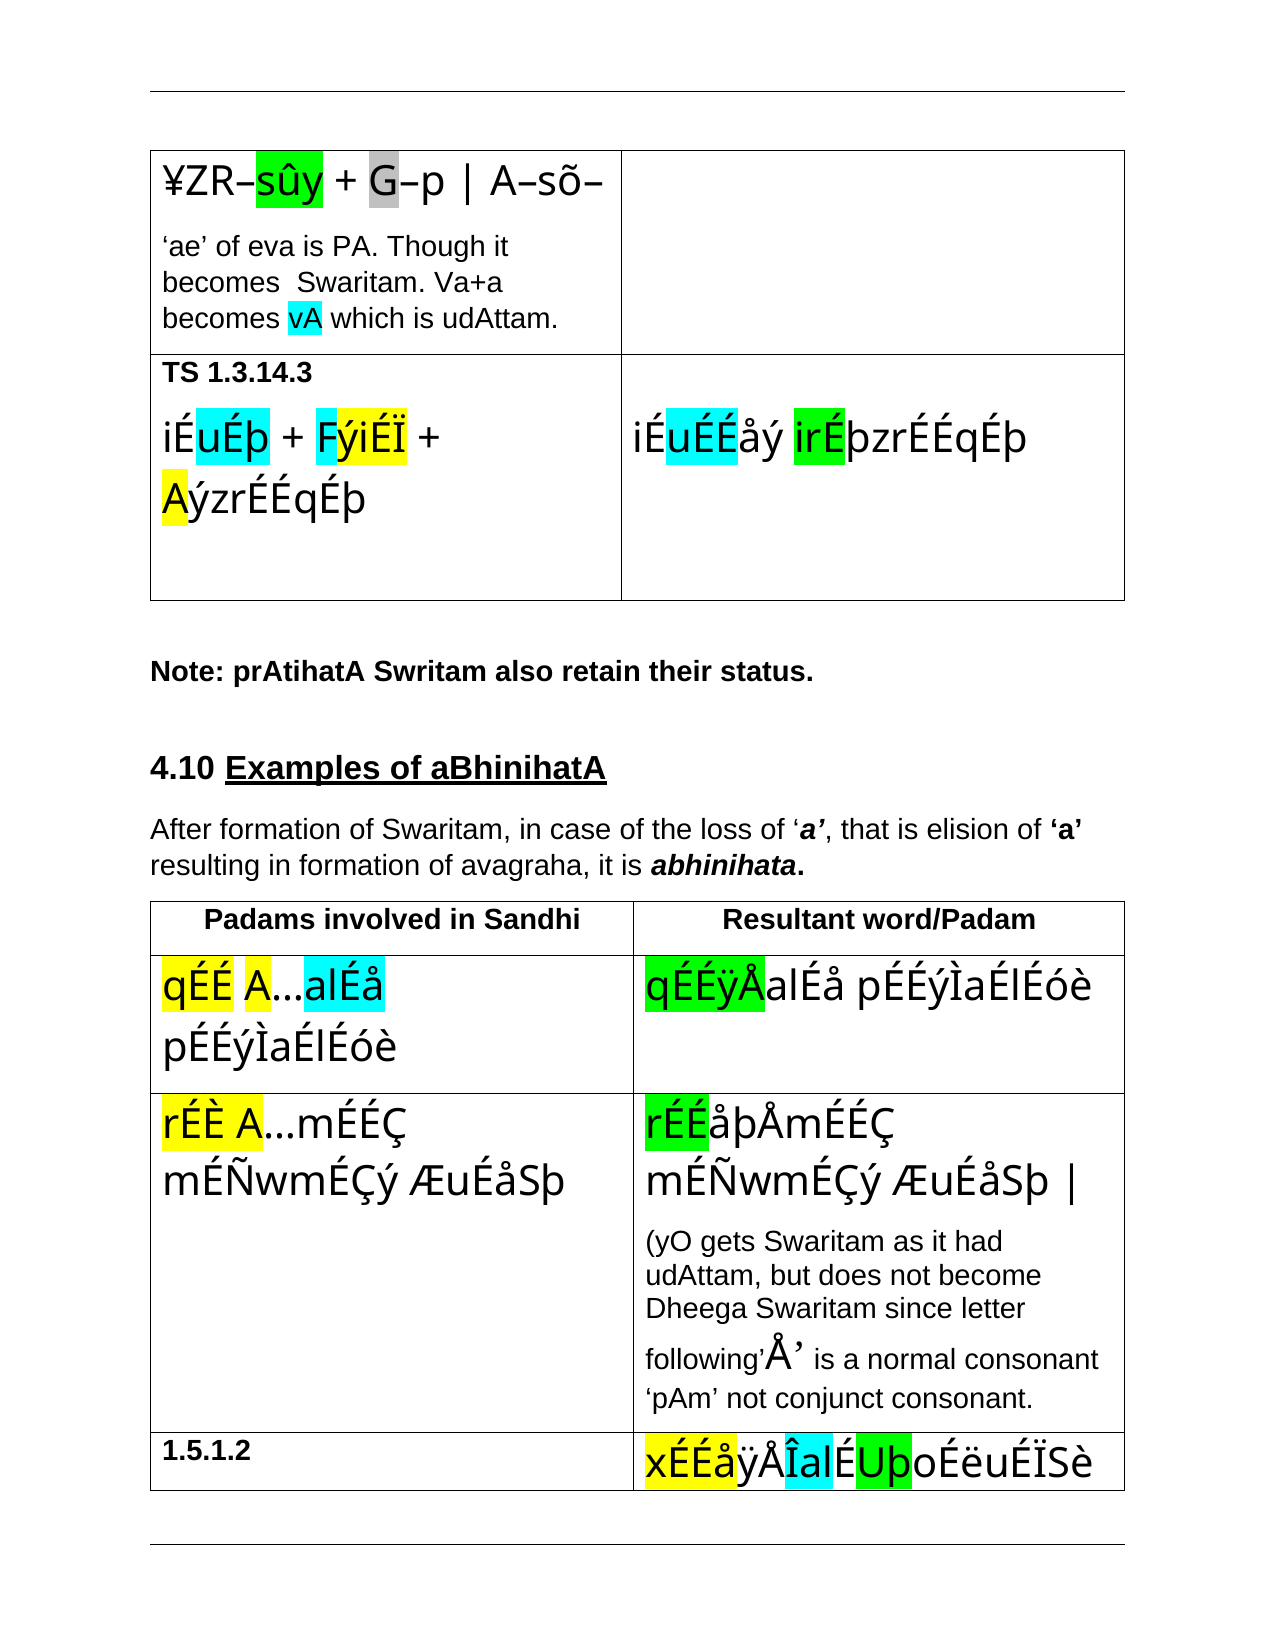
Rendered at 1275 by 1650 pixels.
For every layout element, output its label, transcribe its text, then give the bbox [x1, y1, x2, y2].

table_header Resultant word/Padam [634, 902, 1124, 954]
table_cell TS 1.3.14.3 iÉuÉþ + FýiÉÏ + AýzrÉÉqÉþ [151, 355, 621, 600]
table_cell rÉÈ A…mÉÉÇ mÉÑwmÉÇý ÆuÉåSþ [151, 1094, 633, 1432]
table_cell qÉÉ A…alÉå pÉÉýÌaÉlÉóè [151, 956, 633, 1093]
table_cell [151, 151, 621, 354]
table_cell qÉÉÿÅalÉå pÉÉýÌaÉlÉóè [634, 956, 1124, 1093]
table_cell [622, 151, 1124, 354]
subtitle Examples of aBhinihatA [150, 748, 1125, 786]
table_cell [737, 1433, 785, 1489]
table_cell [151, 1433, 633, 1489]
text After formation of Swaritam, in case of the loss of ‘a’, that is elision of ‘a’ resulting in formation of avagraha, it is abhinihata. [150, 812, 1125, 881]
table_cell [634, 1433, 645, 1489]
text Note: prAtihatA Swritam also retain their status. [150, 654, 1125, 687]
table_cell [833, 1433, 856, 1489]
table_cell rÉÉåþÅmÉÉÇ mÉÑwmÉÇý ÆuÉåSþ | (yO gets Swaritam as it had udAttam, but does not become Dheega Swaritam since letter following’Å’ is a normal consonant ‘pAm’ not conjunct consonant. [634, 1094, 1124, 1432]
table_header Padams involved in Sandhi [151, 902, 633, 954]
table_cell iÉuÉÉåý irÉþzrÉÉqÉþ [622, 355, 1124, 600]
